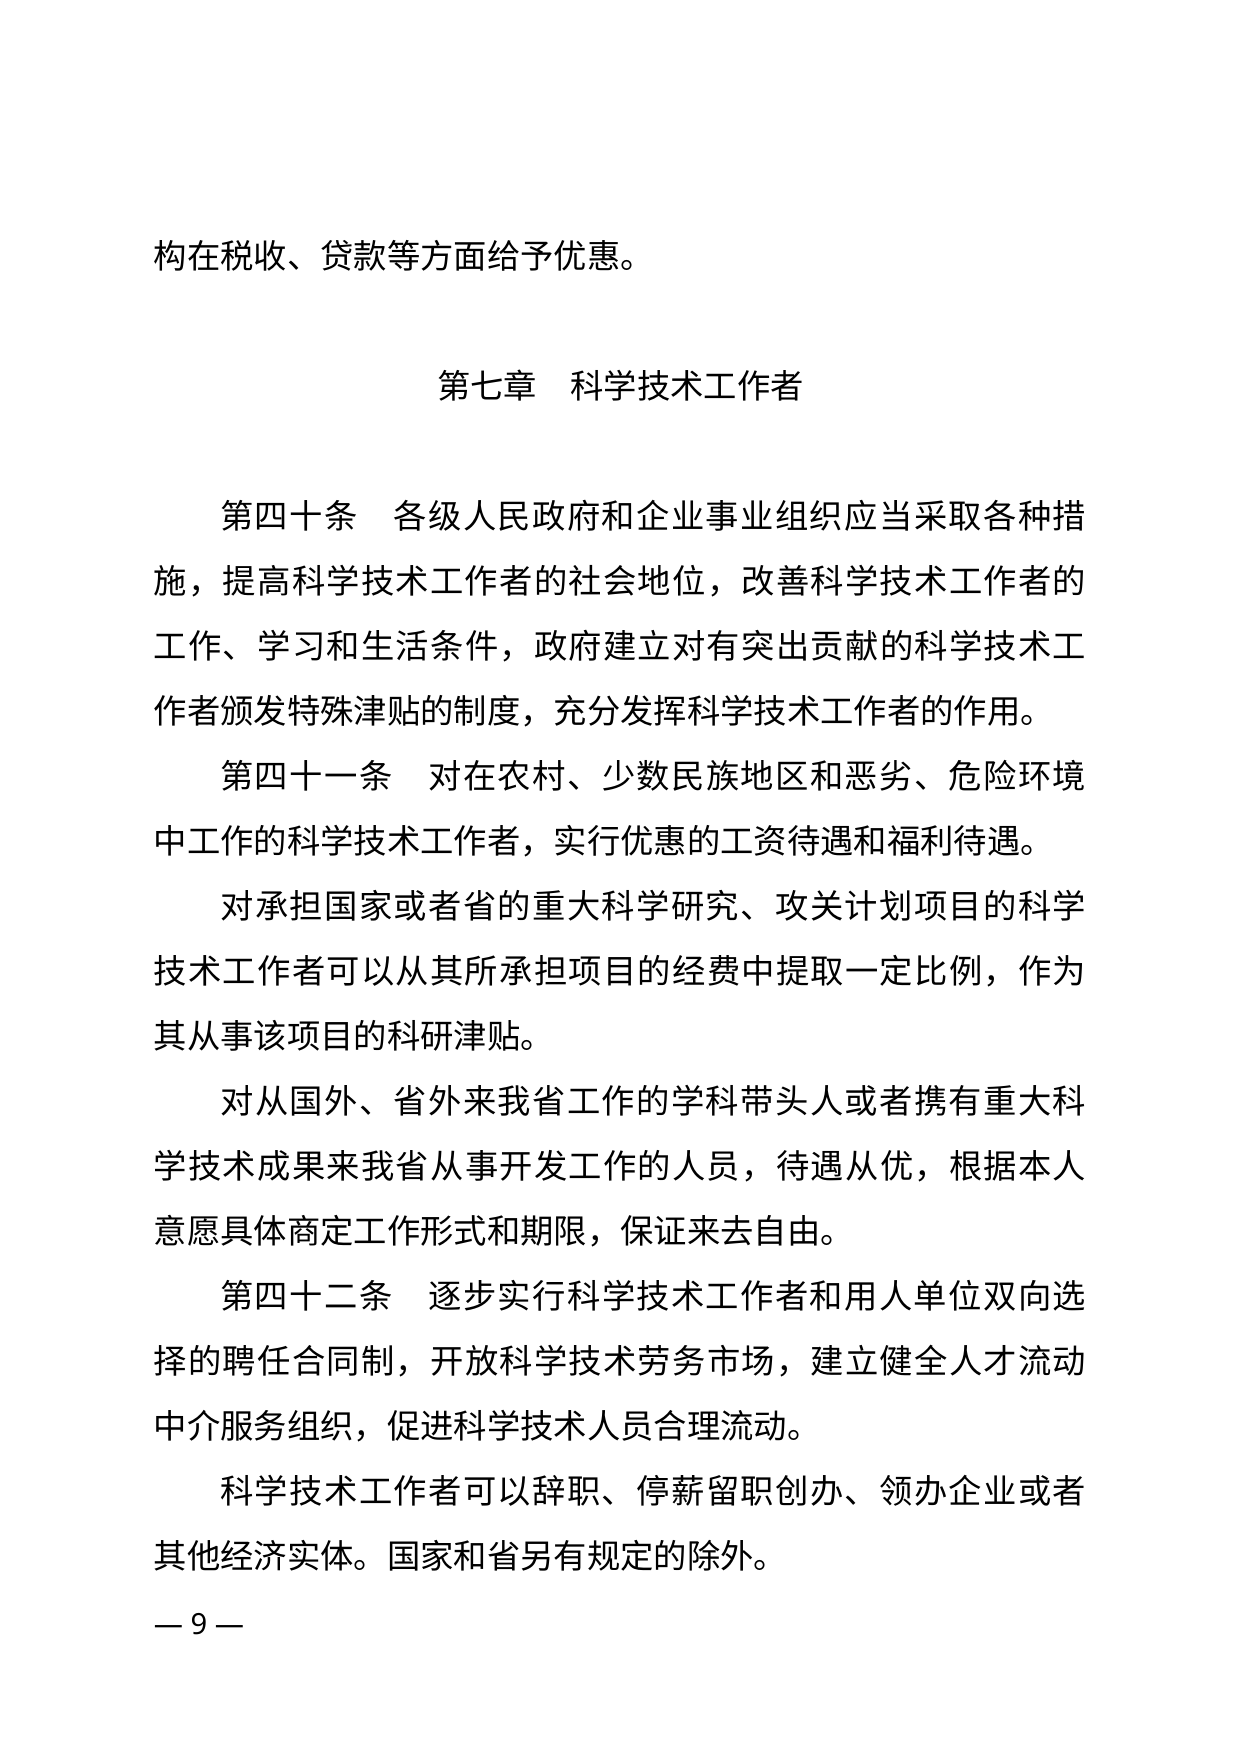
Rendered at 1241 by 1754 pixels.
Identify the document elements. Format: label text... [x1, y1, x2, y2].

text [153, 221, 1087, 286]
subtitle 第七章 科学技术工作者 [153, 351, 1087, 416]
text 科学技术工作者可以辞职、停薪留职创办、领办企业或者其他经济实体。国家和省另有规定的除外。 [153, 1456, 1087, 1586]
text 对从国外、省外来我省工作的学科带头人或者携有重大科学技术成果来我省从事开发工作的人员，待遇从优，根据本人意愿具体商定工作形式和期限，保证来去自由。 [153, 1066, 1087, 1261]
text 第四十二条 逐步实行科学技术工作者和用人单位双向选择的聘任合同制，开放科学技术劳务市场，建立健全人才流动中介服务组织，促进科学技术人员合理流动。 [153, 1261, 1087, 1456]
text 第四十一条 对在农村、少数民族地区和恶劣、危险环境中工作的科学技术工作者，实行优惠的工资待遇和福利待遇。 [153, 741, 1087, 871]
text 对承担国家或者省的重大科学研究、攻关计划项目的科学技术工作者可以从其所承担项目的经费中提取一定比例，作为其从事该项目的科研津贴。 [153, 871, 1087, 1066]
text 第四十条 各级人民政府和企业事业组织应当采取各种措施，提高科学技术工作者的社会地位，改善科学技术工作者的工作、学习和生活条件，政府建立对有突出贡献的科学技术工作者颁发特殊津贴的制度，充分发挥科学技术工作者的作用。 [153, 481, 1087, 741]
